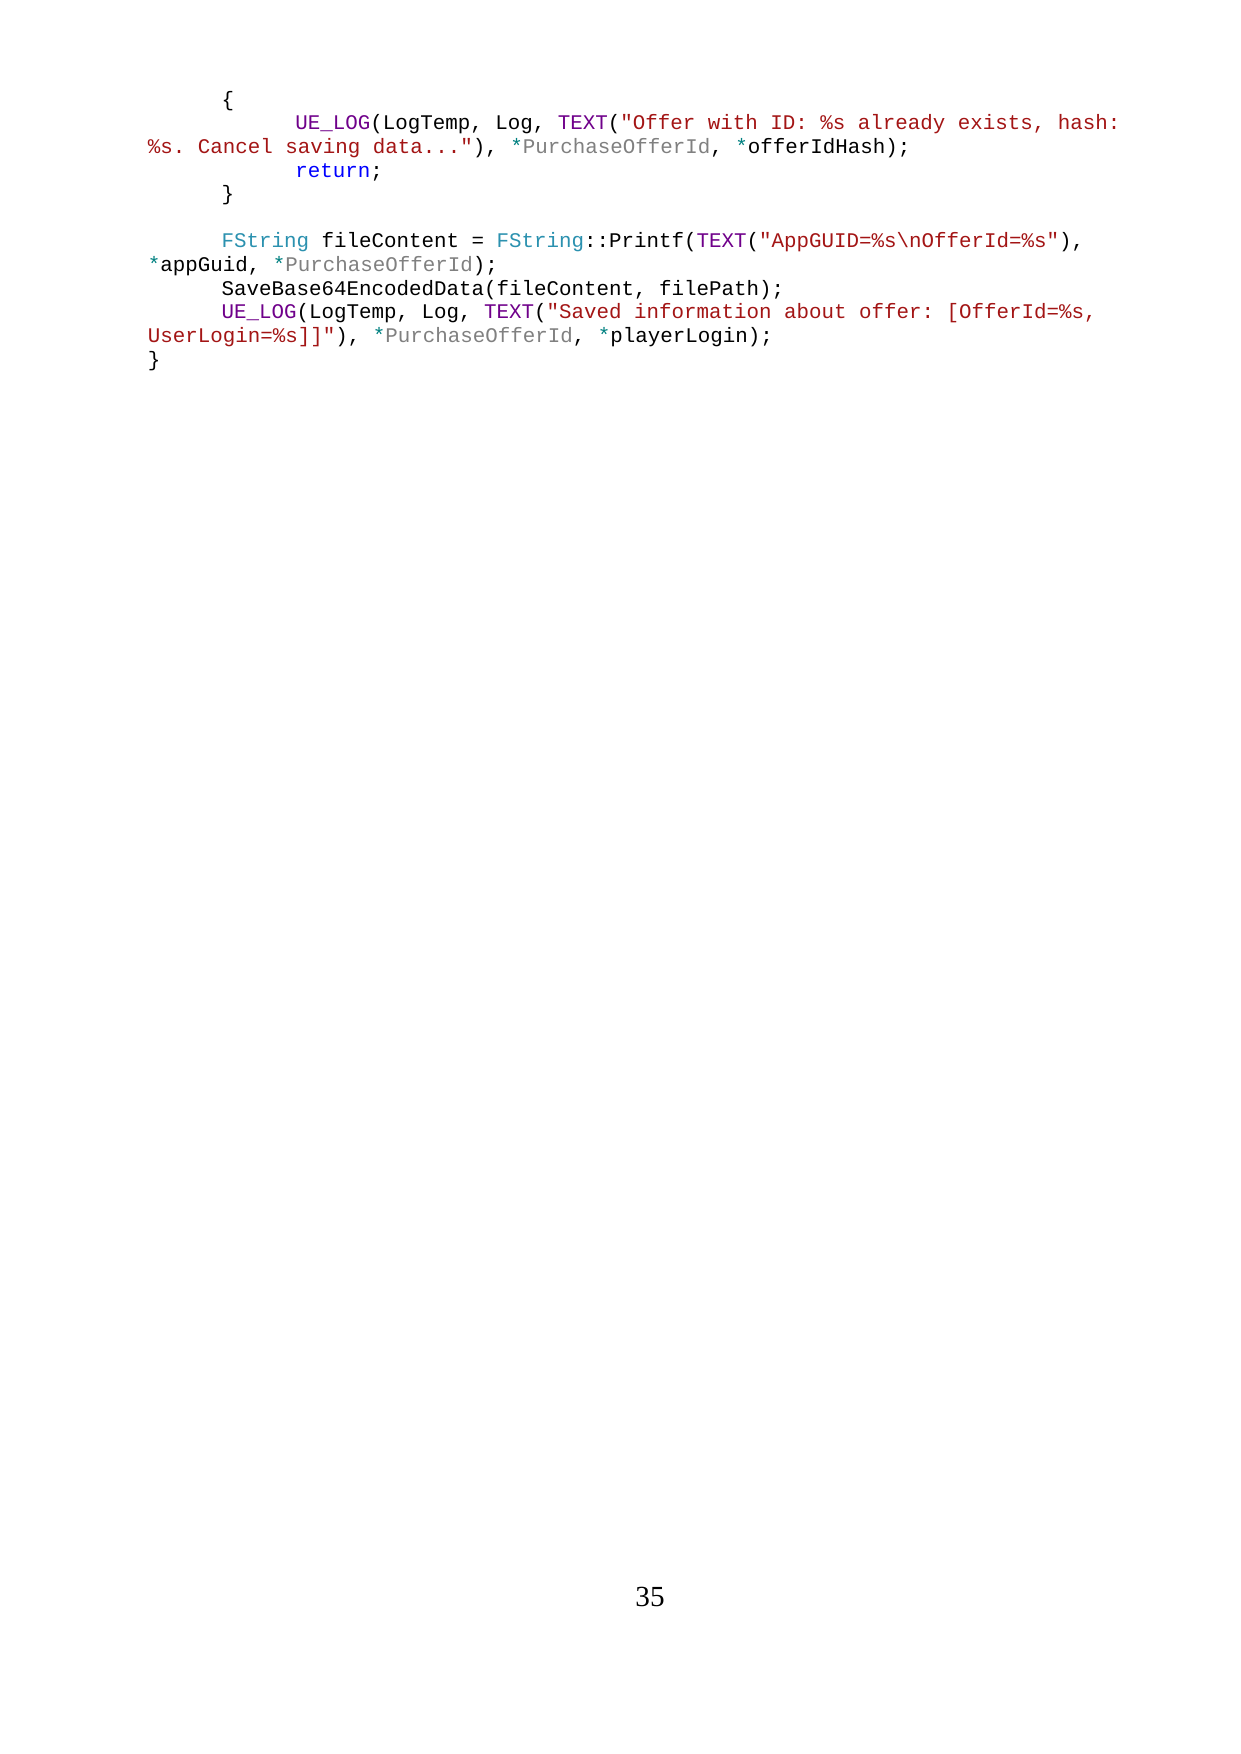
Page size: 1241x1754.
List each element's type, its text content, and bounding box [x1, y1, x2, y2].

text FString fileContent = FString::Printf(TEXT("AppGUID=%s\nOfferId=%s"), *appGuid, *PurchaseOfferId); [148, 231, 1152, 278]
text UE_LOG(LogTemp, Log, TEXT("Saved information about offer: [OfferId=%s, UserLogin=%s]]"), *PurchaseOfferId, *playerLogin); [148, 301, 1152, 349]
text { [148, 89, 1152, 112]
text } [148, 349, 1152, 372]
text return; [148, 159, 1152, 183]
text UE_LOG(LogTemp, Log, TEXT("Offer with ID: %s already exists, hash: %s. Cancel saving data..."), *PurchaseOfferId, *offerIdHash); [148, 112, 1152, 159]
text SaveBase64EncodedData(fileContent, filePath); [148, 278, 1152, 301]
text } [148, 183, 1152, 207]
